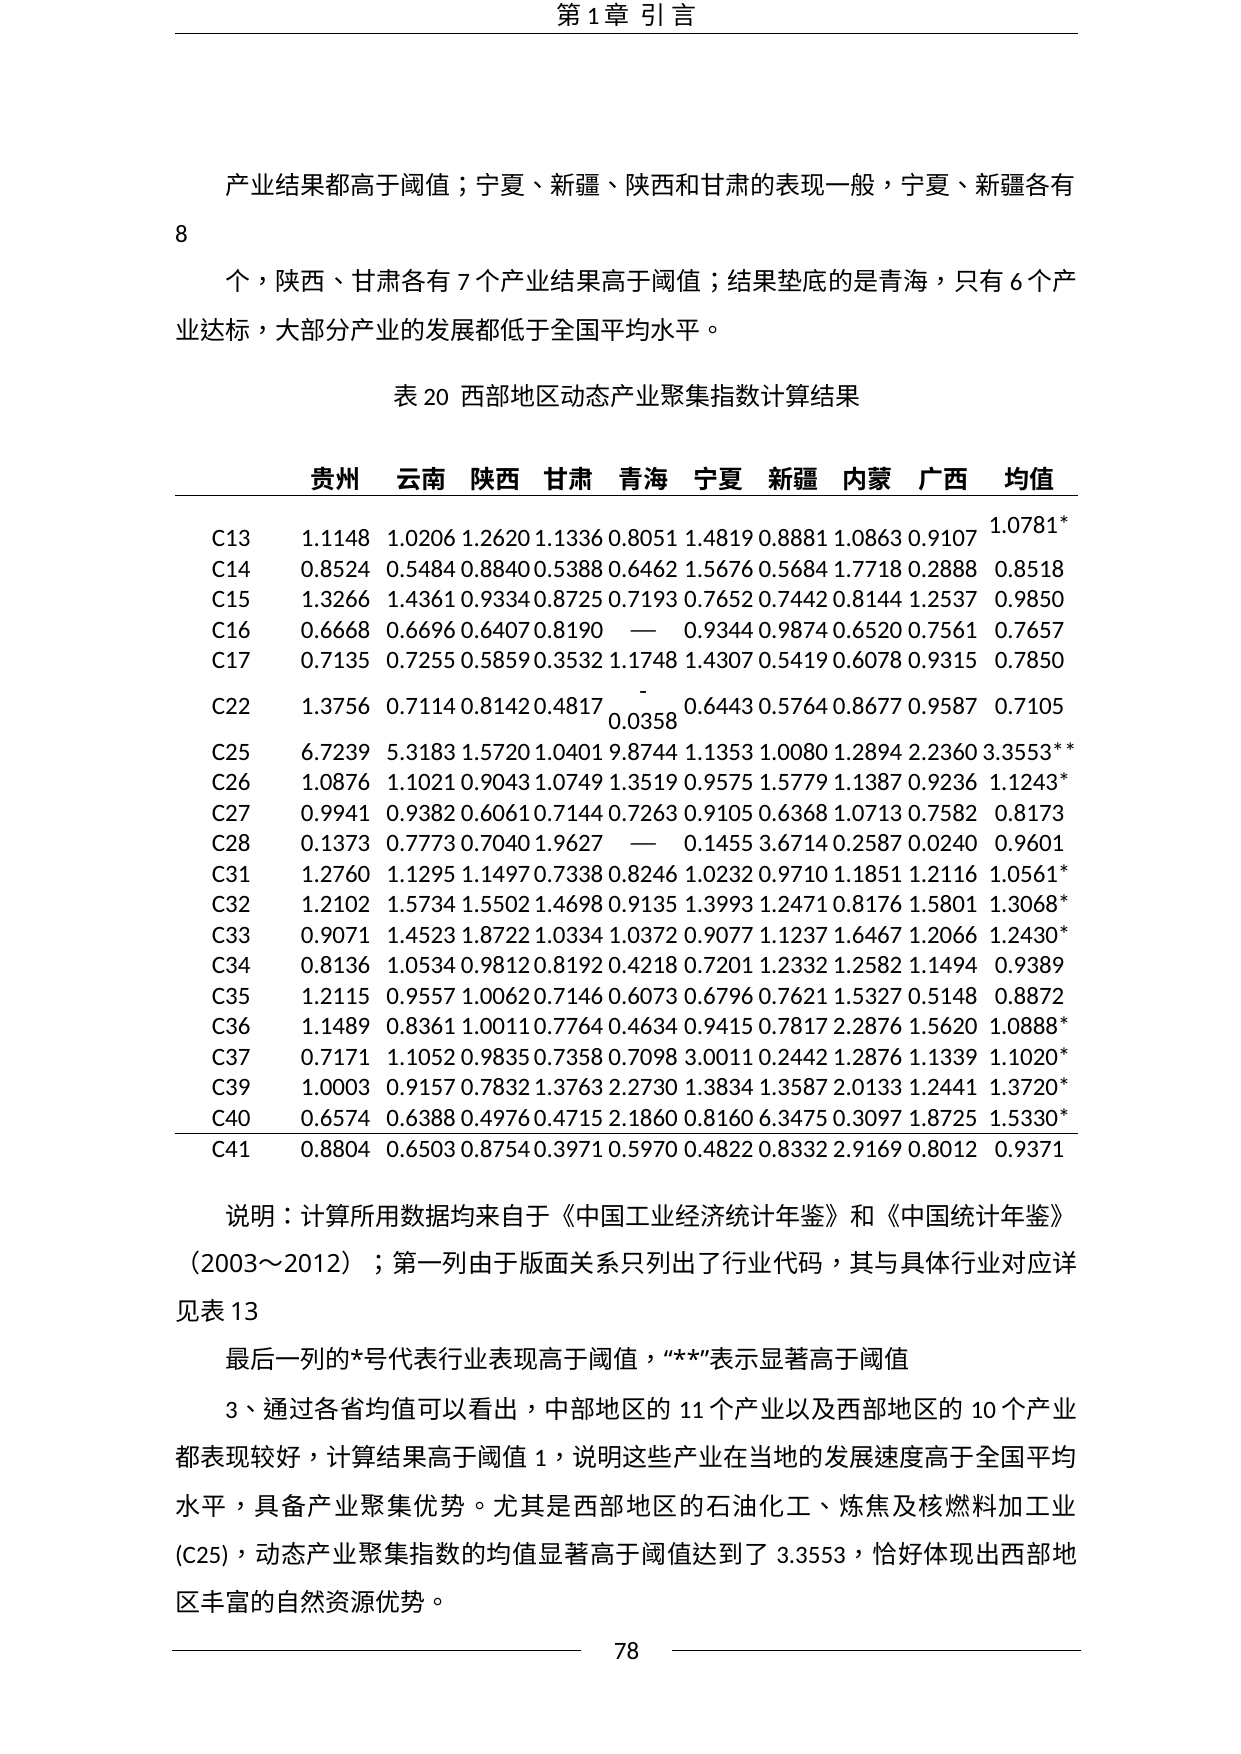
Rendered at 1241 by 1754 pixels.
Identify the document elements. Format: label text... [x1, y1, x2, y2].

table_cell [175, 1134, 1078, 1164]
text 说明：计算所用数据均来自于《中国工业经济统计年鉴》和《中国统计年鉴》（2003～2012）；第一列由于版面关系只列出了行业代码，其与具体行业对应详见表13 [175, 1183, 1078, 1328]
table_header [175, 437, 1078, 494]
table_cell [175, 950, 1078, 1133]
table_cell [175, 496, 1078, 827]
text 个，陕西、甘肃各有7个产业结果高于阈值；结果垫底的是青海，只有6个产业达标，大部分产业的发展都低于全国平均水平。 [175, 249, 1078, 345]
text 最后一列的*号代表行业表现高于阈值，“**”表示显著高于阈值 [175, 1328, 1078, 1376]
text 表20 西部地区动态产业聚集指数计算结果 [175, 378, 1078, 412]
text 3、通过各省均值可以看出，中部地区的11个产业以及西部地区的10个产业都表现较好，计算结果高于阈值1，说明这些产业在当地的发展速度高于全国平均水平，具备产业聚集优势。尤其是西部地区的石油化工、炼焦及核燃料加工业(C25)，动态产业聚集指数的均值显著高于阈值达到了3.3553，恰好体现出西部地区丰富的自然资源优势。 [175, 1376, 1078, 1618]
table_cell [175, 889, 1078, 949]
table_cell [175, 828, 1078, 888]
text 产业结果都高于阈值；宁夏、新疆、陕西和甘肃的表现一般，宁夏、新疆各有 8 [175, 152, 1078, 249]
